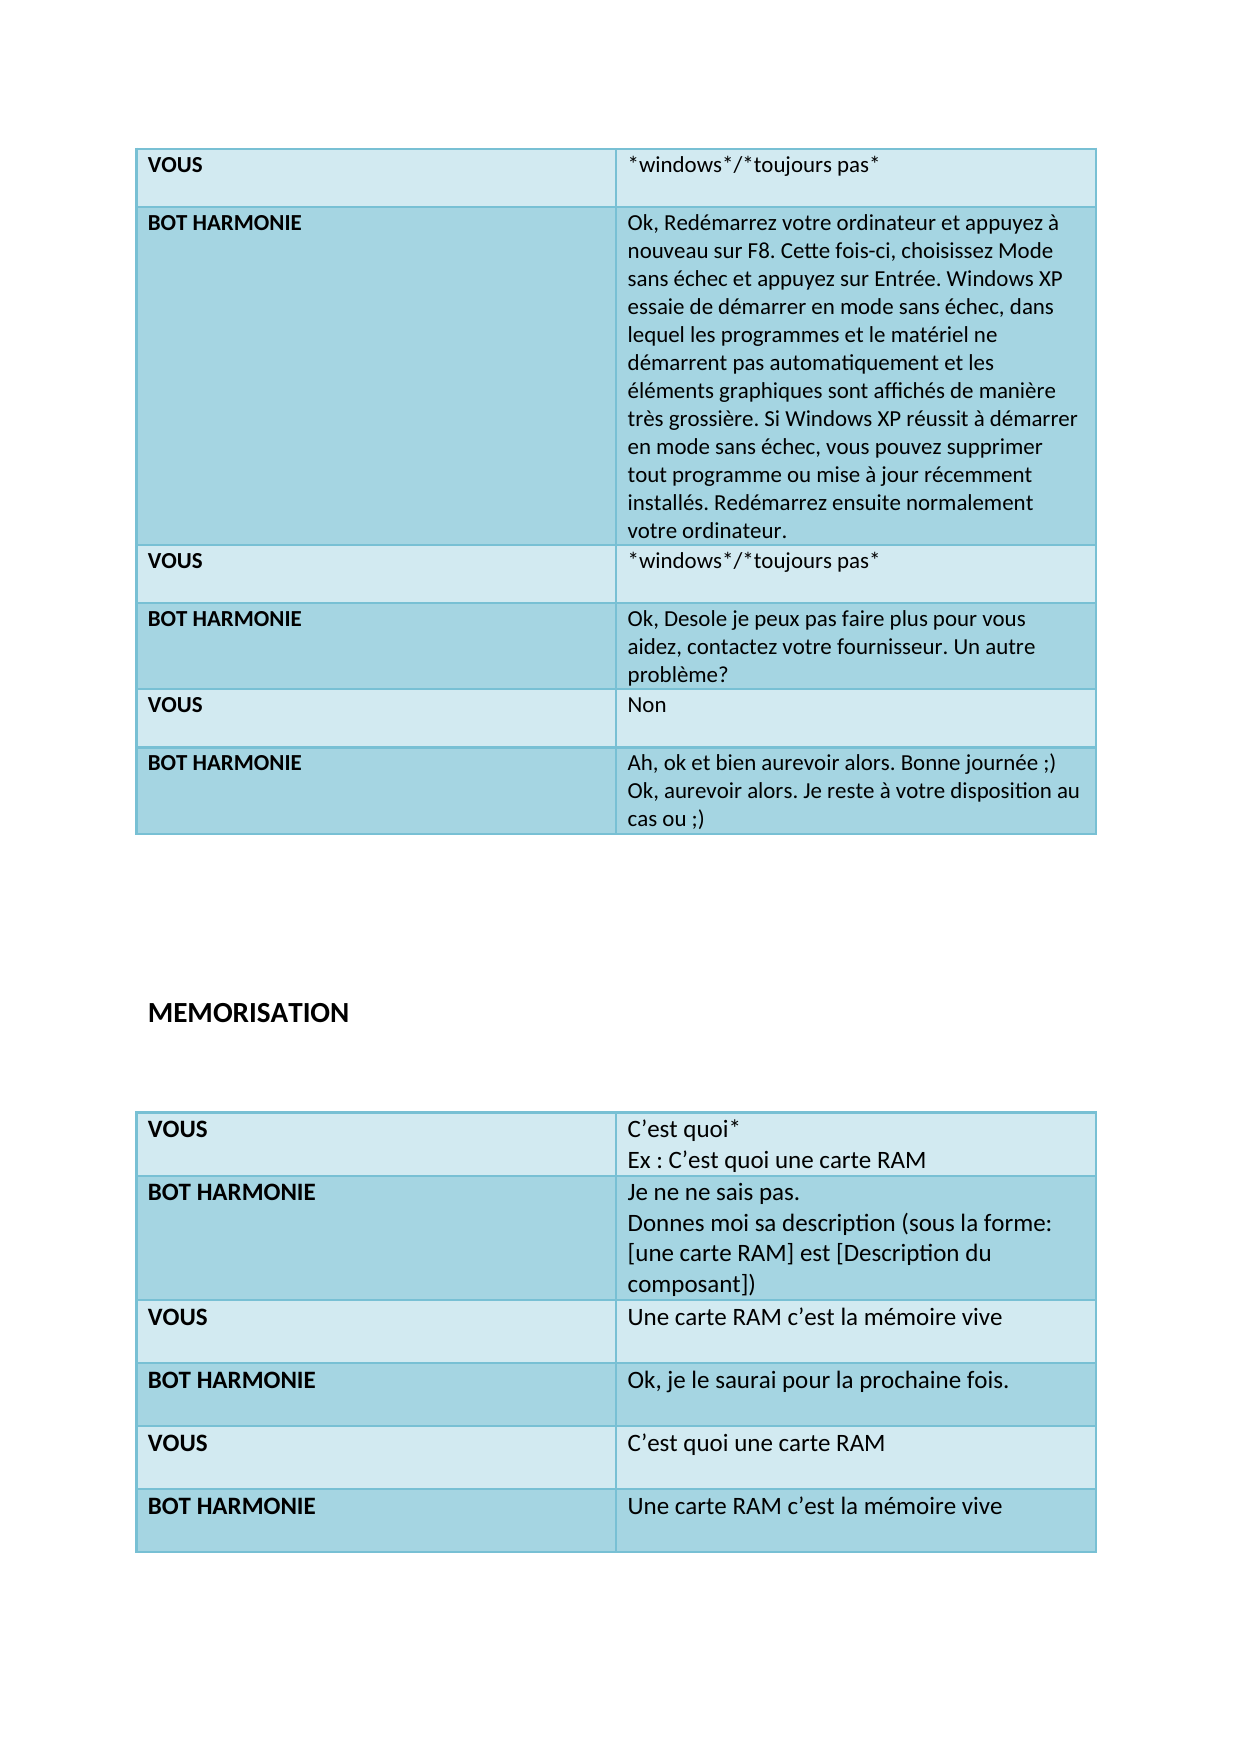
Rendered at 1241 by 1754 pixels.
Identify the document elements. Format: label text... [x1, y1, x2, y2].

table_cell C’est quoi une carte RAM [617, 1427, 1095, 1488]
table_cell BOT HARMONIE [138, 1177, 615, 1299]
table_cell BOT HARMONIE [138, 604, 615, 688]
table_cell Une carte RAM c’est la mémoire vive [617, 1490, 1095, 1551]
table_cell VOUS [138, 546, 615, 602]
table_cell BOT HARMONIE [138, 1490, 615, 1551]
table_cell Je ne ne sais pas. Donnes moi sa description (sous la forme:[une carte RAM] est [Description du composant]) [617, 1177, 1095, 1299]
table_cell *windows*/*toujours pas* [617, 150, 1095, 206]
table_cell VOUS [138, 1427, 615, 1488]
table_cell Non [617, 690, 1095, 746]
table_cell Ok, je le saurai pour la prochaine fois. [617, 1364, 1095, 1425]
table_cell Ok, Desole je peux pas faire plus pour vous aidez, contactez votre fournisseur. Un autre problème? [617, 604, 1095, 688]
table_cell VOUS [138, 690, 615, 746]
table_cell BOT HARMONIE [138, 749, 615, 833]
table_cell BOT HARMONIE [138, 208, 615, 544]
table_header VOUS [138, 1114, 615, 1174]
table_cell Ah, ok et bien aurevoir alors. Bonne journée ;) Ok, aurevoir alors. Je reste à votre disposition au cas ou ;) [617, 749, 1095, 833]
table_cell *windows*/*toujours pas* [617, 546, 1095, 602]
text MEMORISATION [148, 994, 1093, 1029]
table_cell BOT HARMONIE [138, 1364, 615, 1425]
table_cell VOUS [138, 150, 615, 206]
table_header C’est quoi* Ex : C’est quoi une carte RAM [617, 1114, 1095, 1174]
table_cell VOUS [138, 1301, 615, 1362]
table_cell Une carte RAM c’est la mémoire vive [617, 1301, 1095, 1362]
table_cell Ok, Redémarrez votre ordinateur et appuyez à nouveau sur F8. Cette fois-ci, choisissez Mode sans échec et appuyez sur Entrée. Windows XP essaie de démarrer en mode sans échec, dans lequel les programmes et le matériel ne démarrent pas automatiquement et les éléments graphiques sont affichés de manière très grossière. Si Windows XP réussit à démarrer en mode sans échec, vous pouvez supprimer tout programme ou mise à jour récemment installés. Redémarrez ensuite normalement votre ordinateur. [617, 208, 1095, 544]
